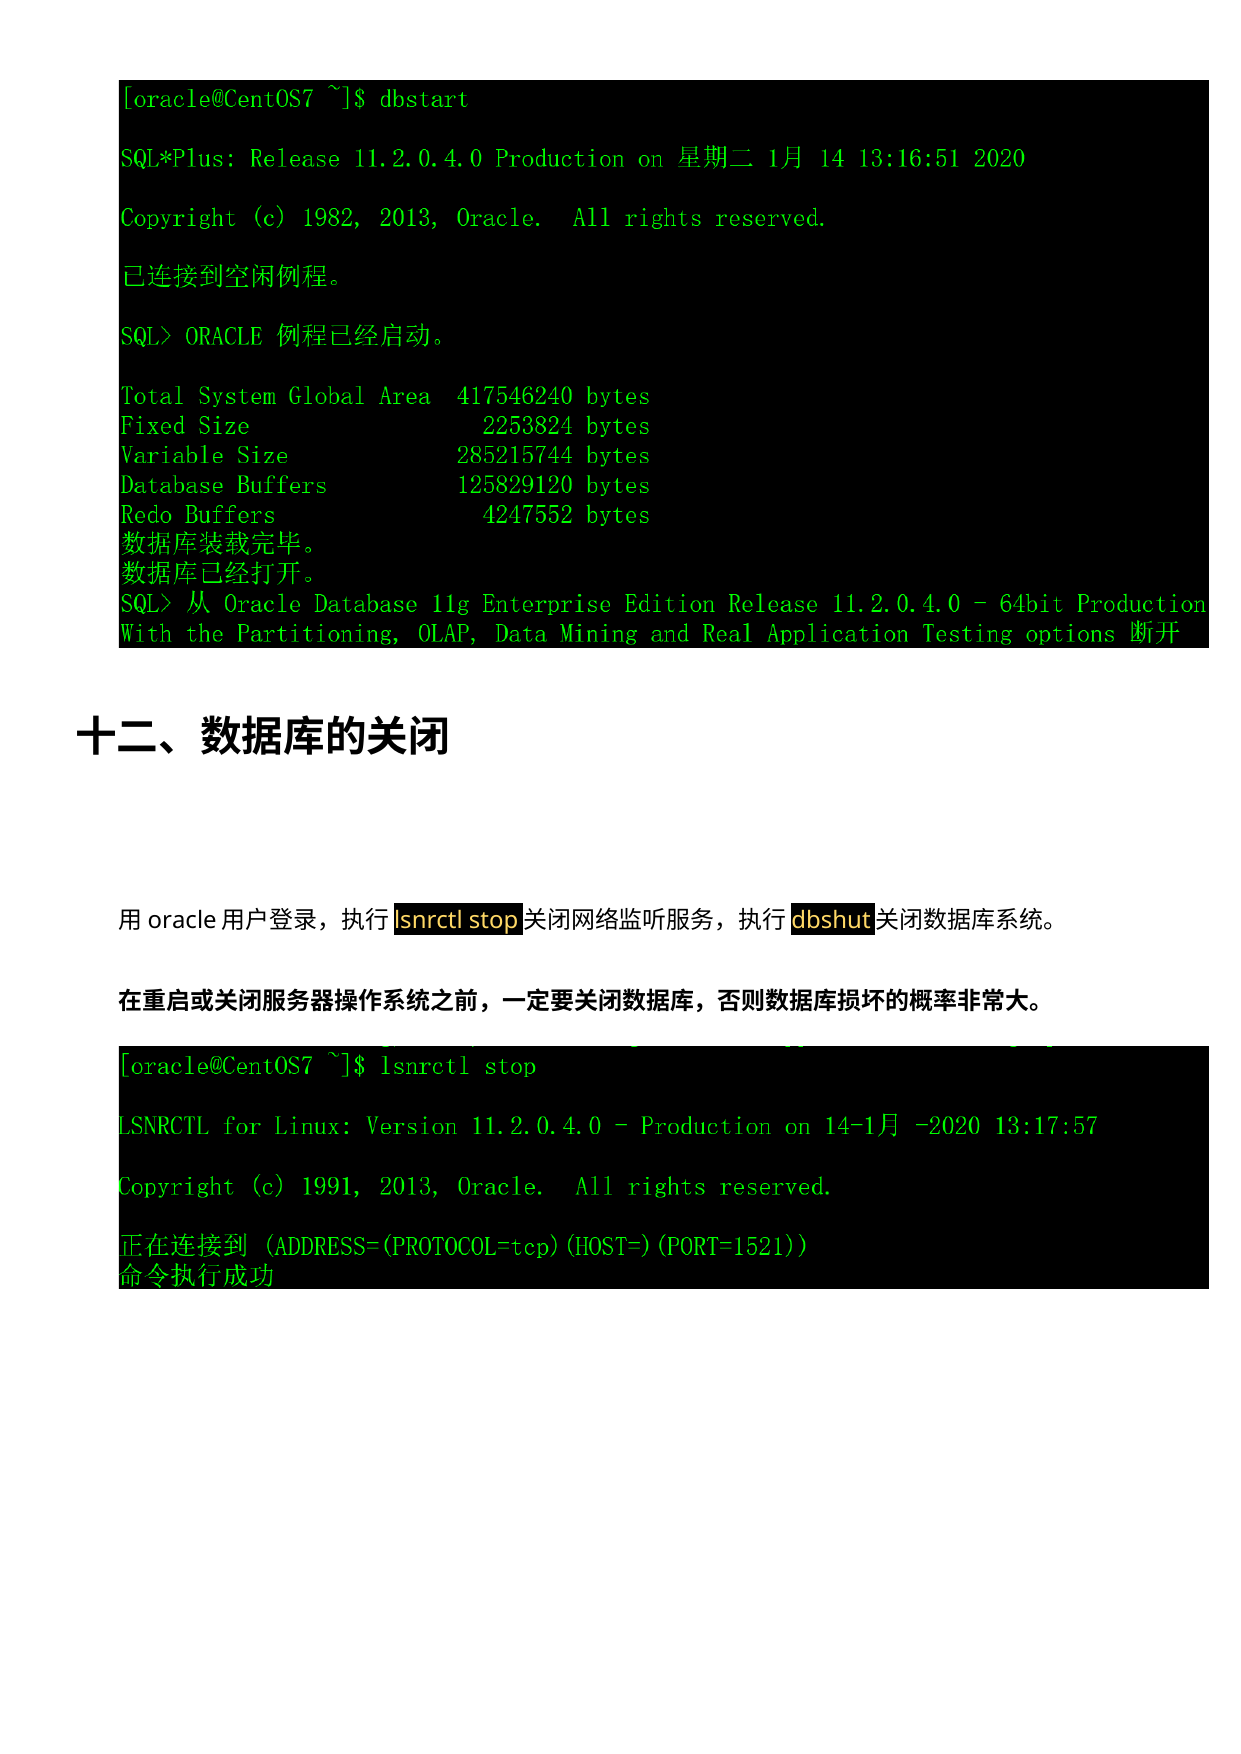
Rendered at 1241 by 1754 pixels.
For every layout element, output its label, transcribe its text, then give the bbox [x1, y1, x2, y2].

picture [118, 80, 1209, 648]
picture [118, 1046, 1209, 1289]
text 在重启或关闭服务器操作系统之前，一定要关闭数据库，否则数据库损坏的概率非常大。 [75, 966, 1165, 1031]
subtitle 十二、数据库的关闭 [75, 701, 1165, 766]
text 用oracle用户登录，执行lsnrctl stop关闭网络监听服务，执行dbshut关闭数据库系统。 [75, 886, 1165, 951]
